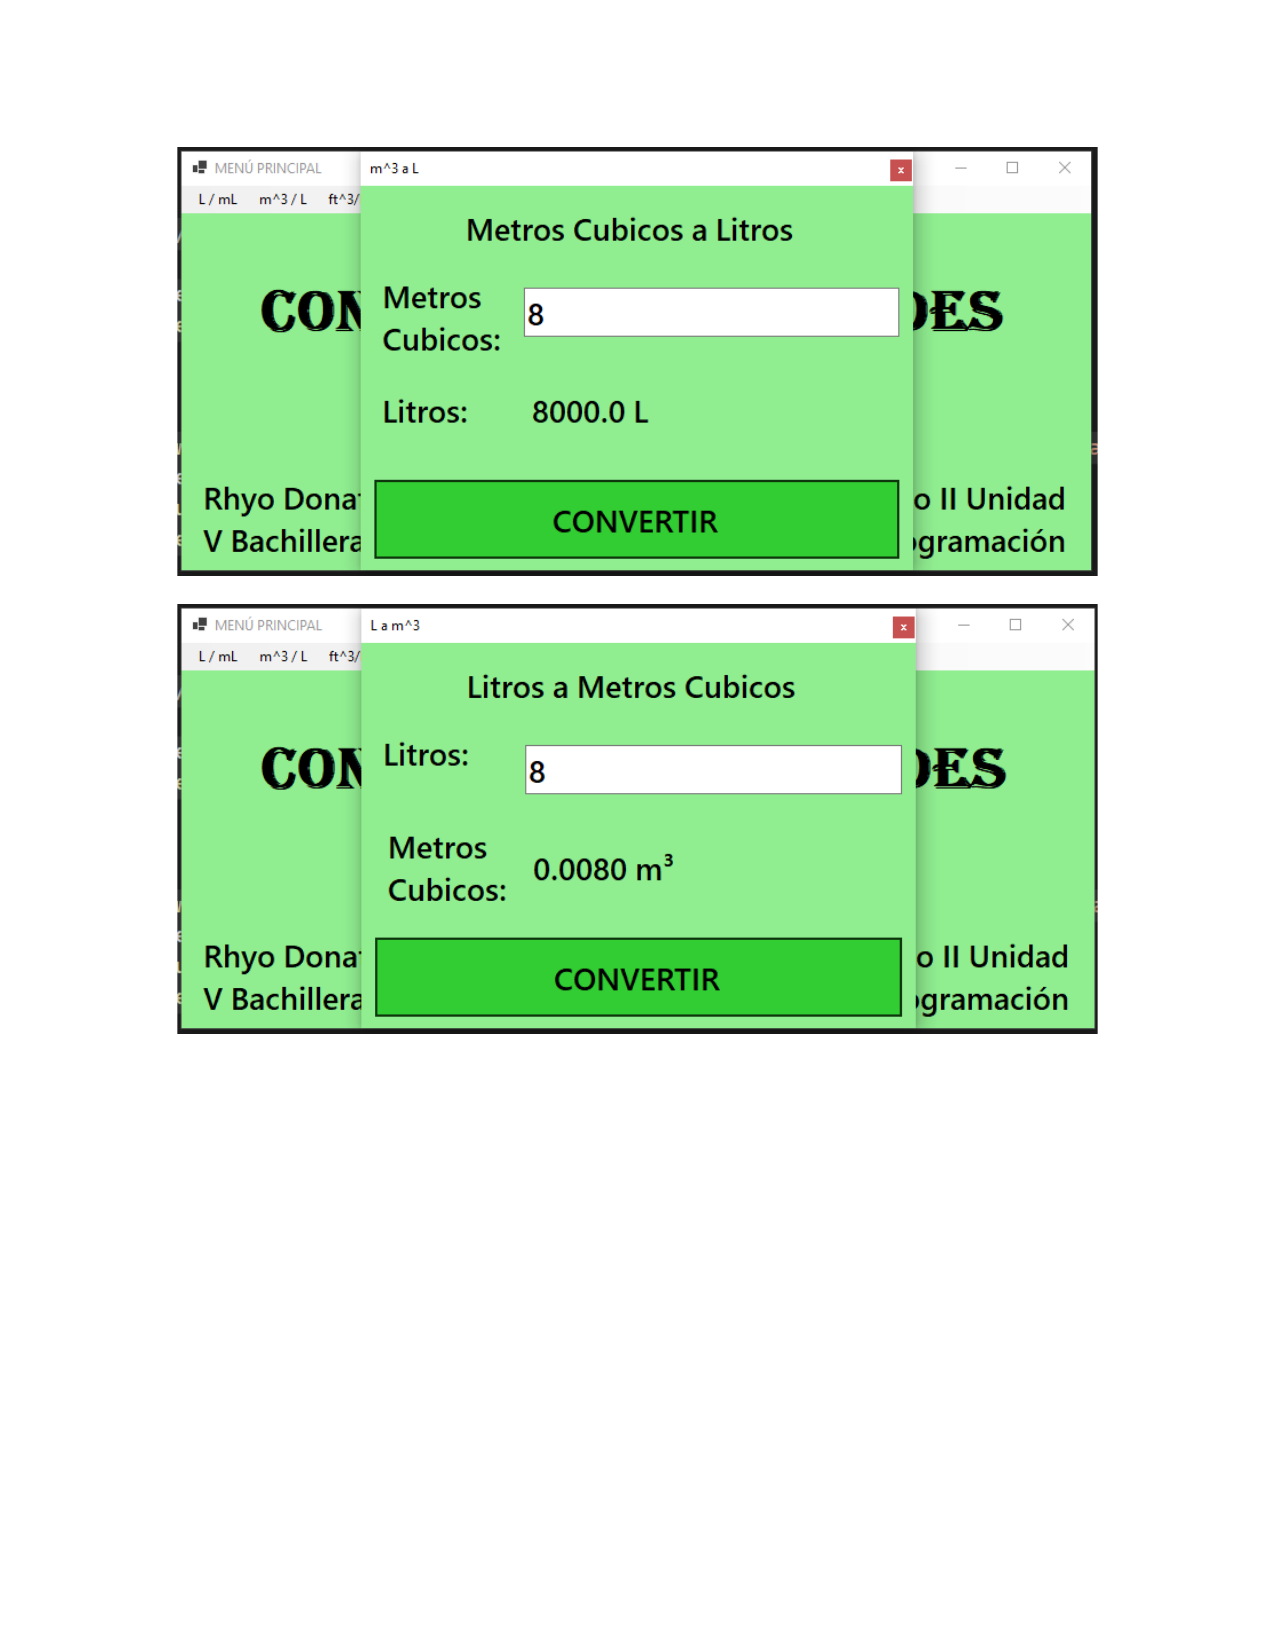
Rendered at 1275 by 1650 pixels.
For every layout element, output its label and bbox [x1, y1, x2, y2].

picture [177, 147, 1098, 576]
picture [177, 604, 1098, 1034]
